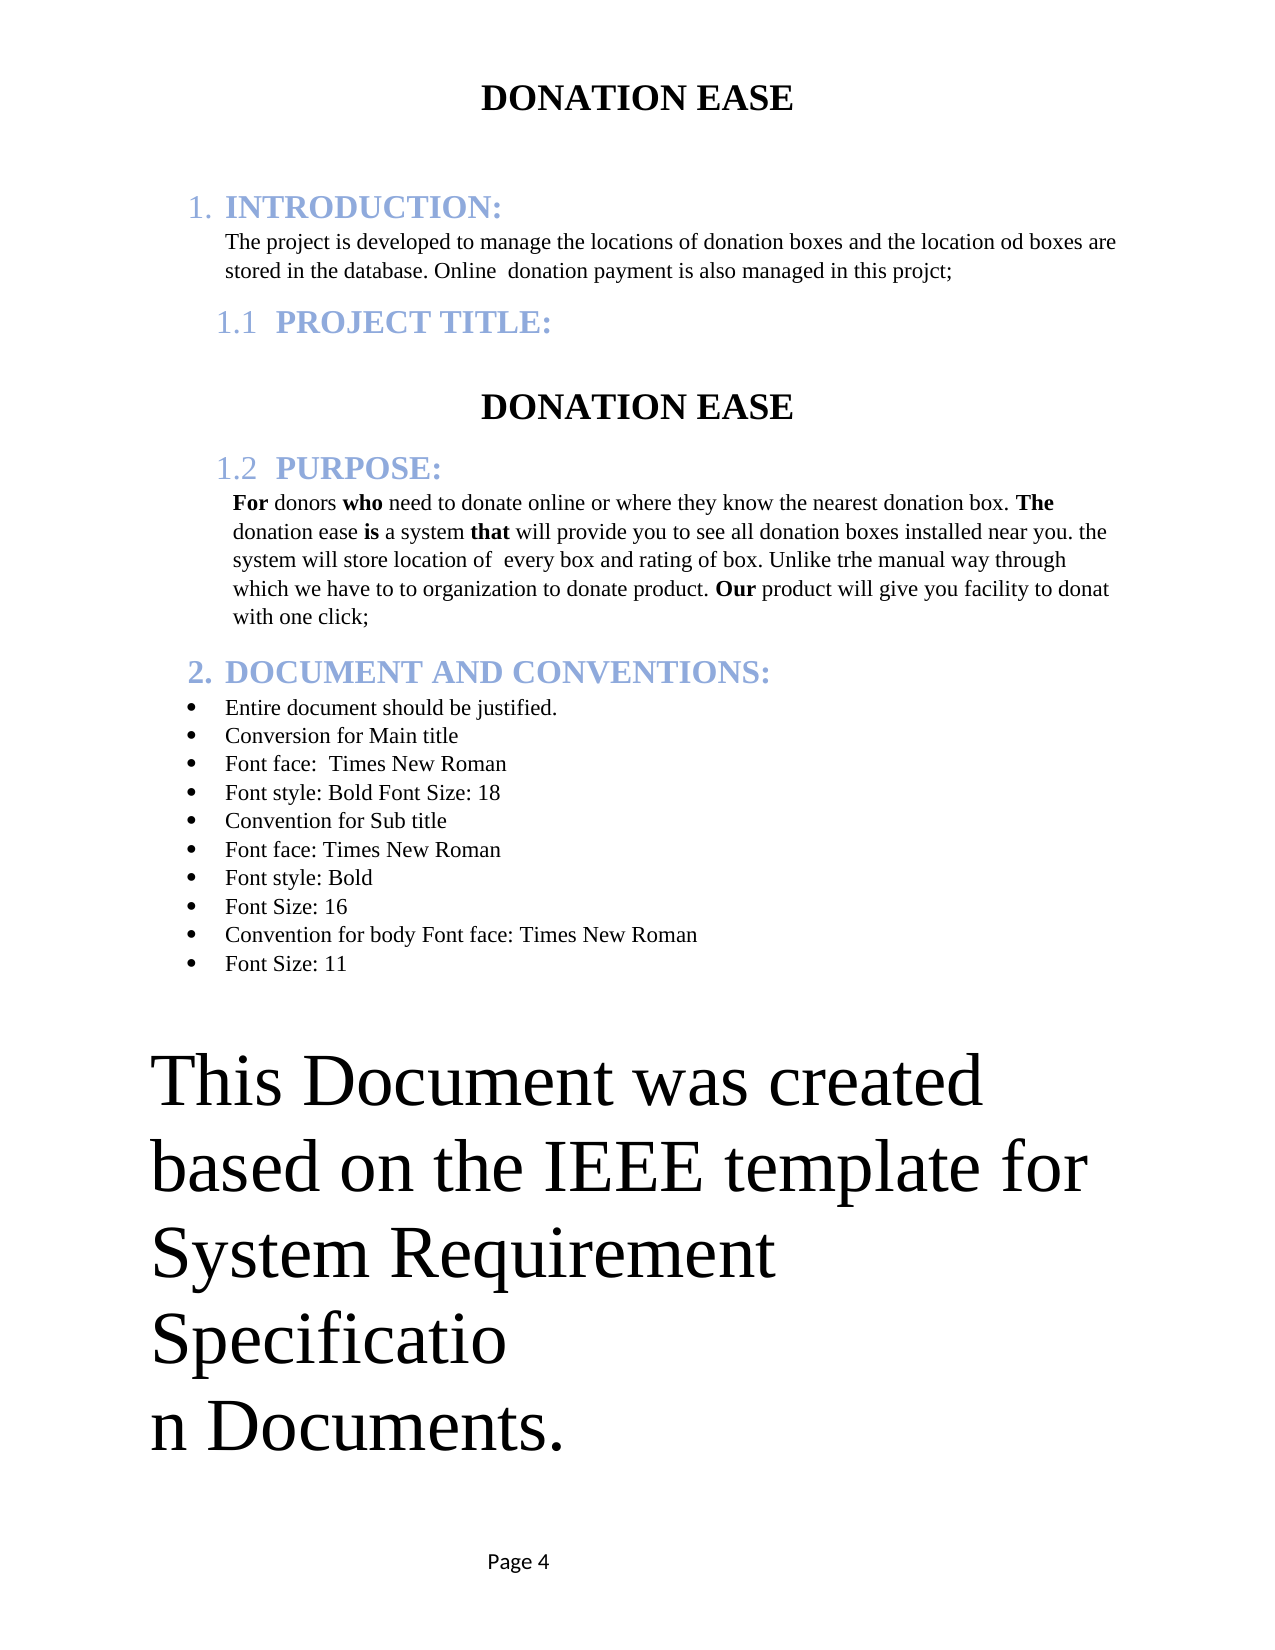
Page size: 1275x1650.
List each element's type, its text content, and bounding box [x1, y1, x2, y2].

list Font style: Bold [187, 864, 1125, 891]
subtitle Document and conventions: [187, 652, 1125, 691]
text n Documents. [150, 1380, 1125, 1466]
list Convention for body Font face: Times New Roman [187, 921, 1125, 947]
list Convention for Sub title [187, 807, 1125, 834]
subtitle Project Title: [216, 302, 1125, 382]
list Entire document should be justified. [187, 694, 1125, 720]
list Font style: Bold Font Size: 18 [187, 779, 1125, 805]
text DONATION EASE [150, 385, 1125, 428]
subtitle Purpose: [216, 448, 1125, 486]
list Font face: Times New Roman [187, 751, 1125, 777]
list Font face: Times New Roman [187, 836, 1125, 862]
subtitle Introduction: [187, 187, 1125, 225]
text This Document was created based on the IEEE template for System Requirement Specificatio [150, 1035, 1125, 1380]
list Font Size: 16 [187, 893, 1125, 919]
list Conversion for Main title [187, 722, 1125, 748]
list Font Size: 11 [187, 949, 1125, 976]
text The project is developed to manage the locations of donation boxes and the location od boxes are stored in the database. Online donation payment is also managed in this projct; [150, 228, 1125, 283]
text For donors who need to donate online or where they know the nearest donation box. The donation ease is a system that will provide you to see all donation boxes installed near you. the system will store location of every box and rating of box. Unlike trhe manual way through which we have to to organization to donate product. Our product will give you facility to donat with one click; [233, 489, 1125, 629]
